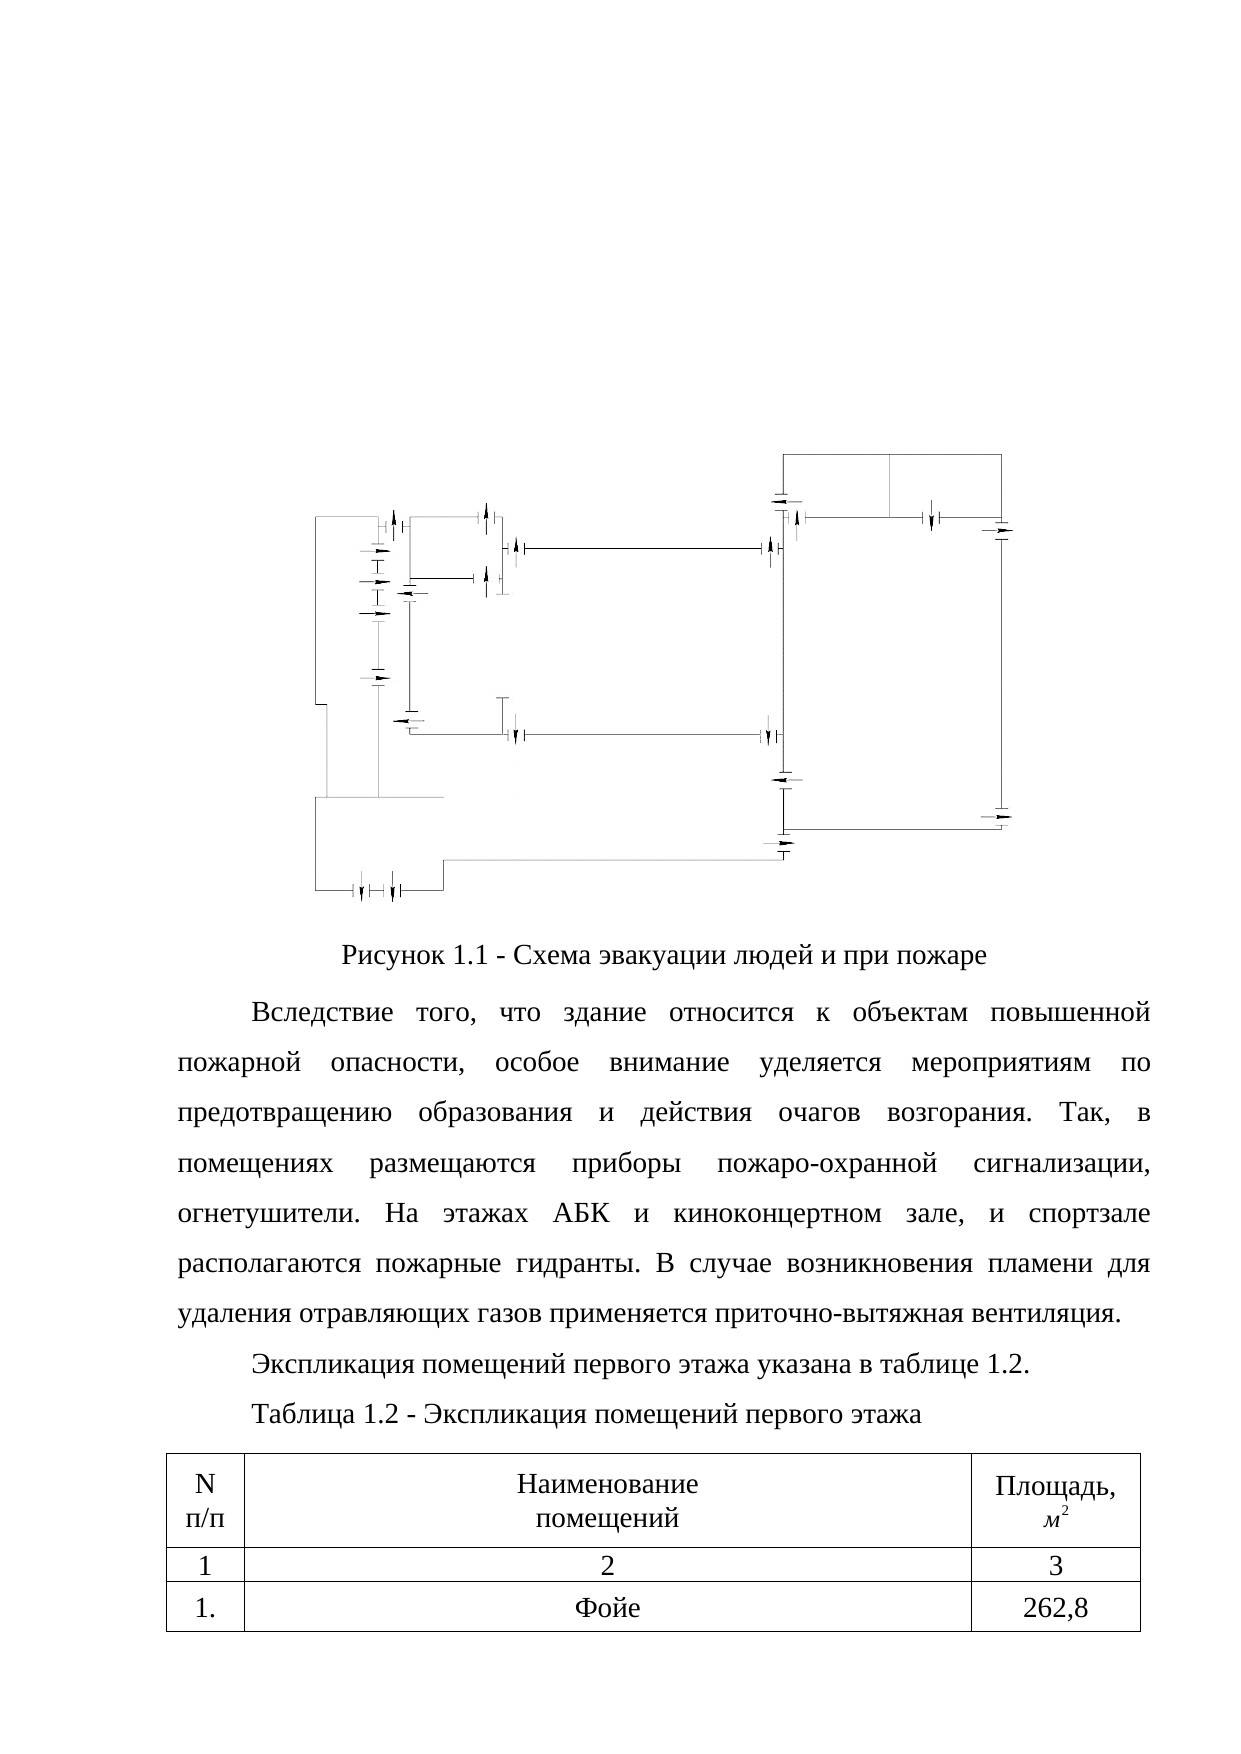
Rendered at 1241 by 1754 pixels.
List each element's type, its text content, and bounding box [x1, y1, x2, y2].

table_header Наименование помещений [245, 1454, 971, 1547]
table_cell 3 [972, 1548, 1140, 1581]
table_header Площадь, [972, 1454, 1140, 1547]
table_header N п/п [167, 1454, 244, 1547]
table_cell Фойе [245, 1582, 971, 1631]
text Вследствие того, что здание относится к объектам повышенной пожарной опасности, особое внимание уделяется мероприятиям по предотвращению образования и действия очагов возгорания. Так, в помещениях размещаются приборы пожаро-охранной сигнализации, огнетушители. На этажах АБК и киноконцертном зале, и спортзале располагаются пожарные гидранты. В случае возникновения пламени для удаления отравляющих газов применяется приточно-вытяжная вентиляция. [177, 994, 1152, 1329]
text Рисунок 1.1 - Схема эвакуации людей и при пожаре [177, 937, 1152, 971]
text Экспликация помещений первого этажа указана в таблице 1.2. [177, 1346, 1152, 1379]
table_cell 1. [167, 1582, 244, 1631]
table_cell 262,8 [972, 1582, 1140, 1631]
table_cell 2 [245, 1548, 971, 1581]
text Таблица 1.2 - Экспликация помещений первого этажа [177, 1396, 1152, 1430]
table_cell 1 [167, 1548, 244, 1581]
picture [314, 453, 1014, 903]
